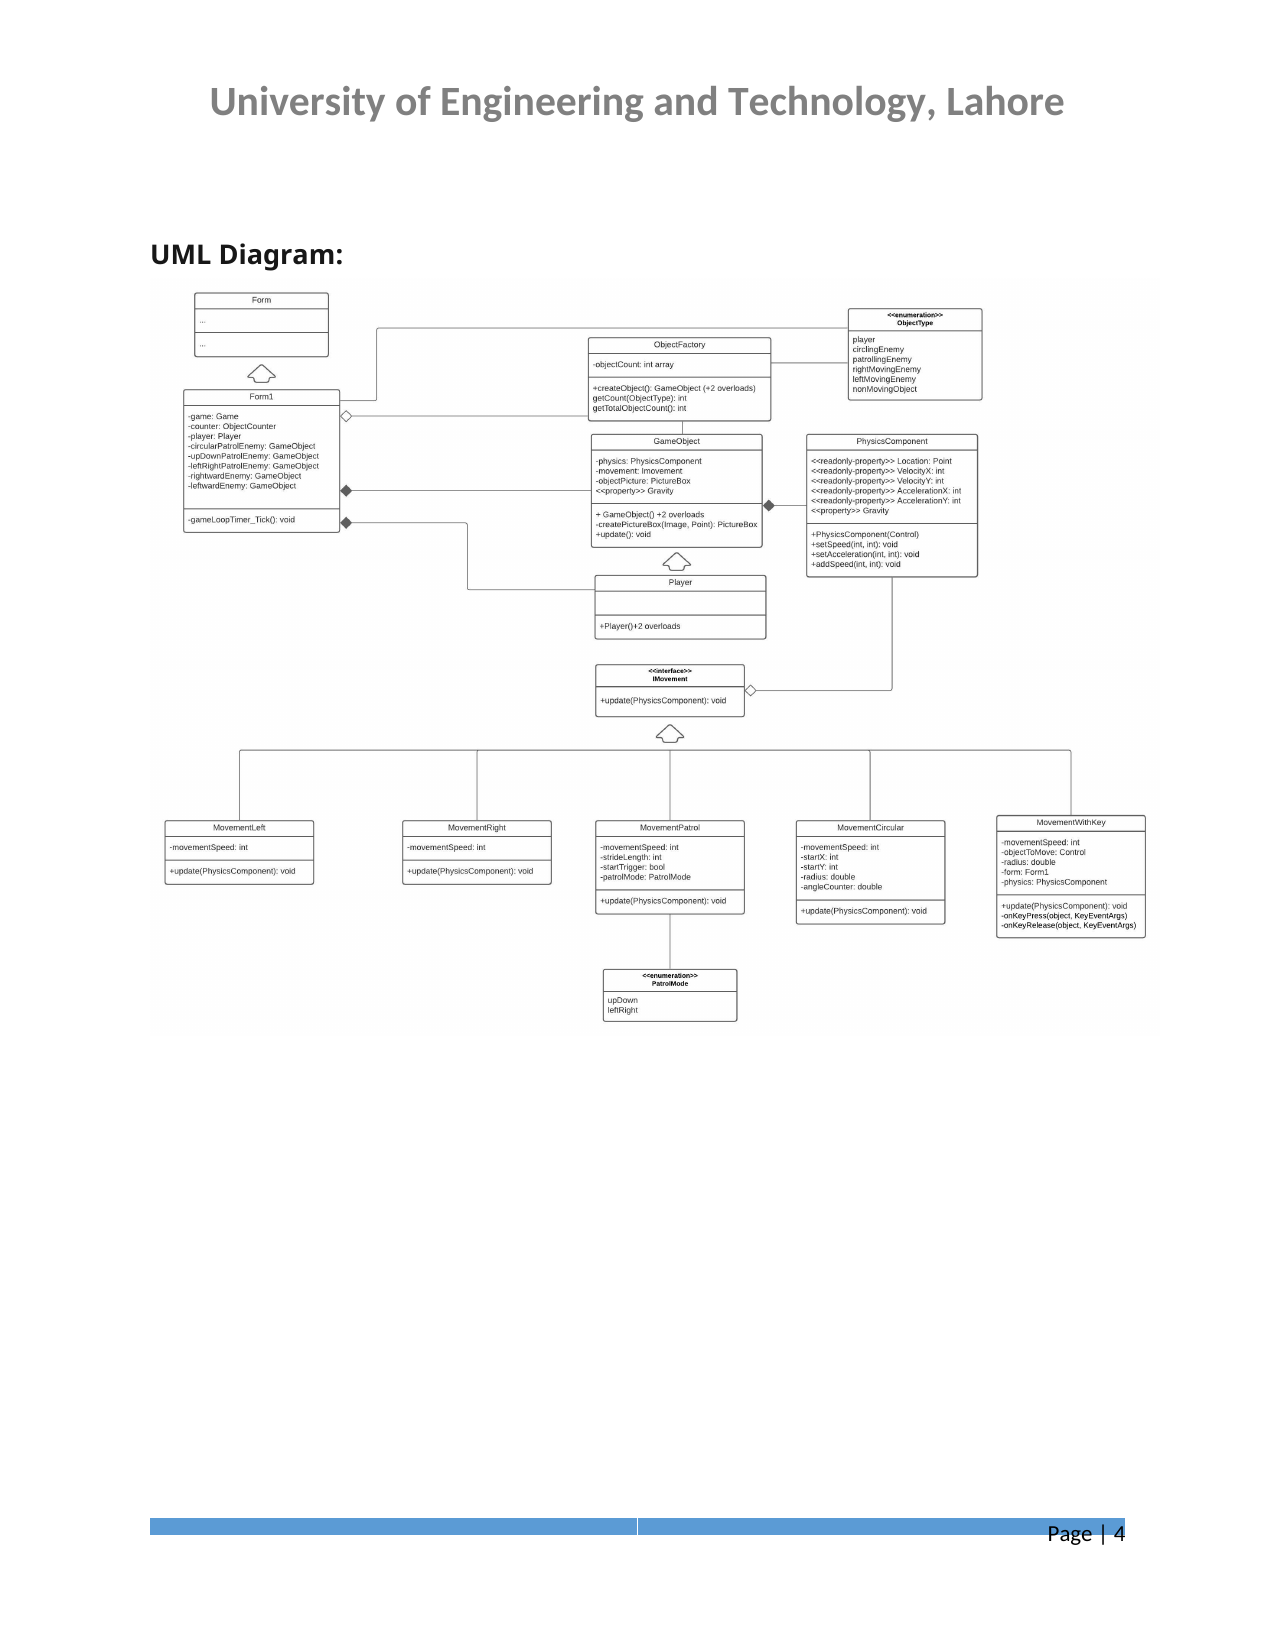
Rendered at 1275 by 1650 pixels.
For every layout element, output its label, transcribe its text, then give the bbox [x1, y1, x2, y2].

subtitle UML Diagram: [150, 235, 1125, 272]
picture [150, 278, 1160, 1036]
